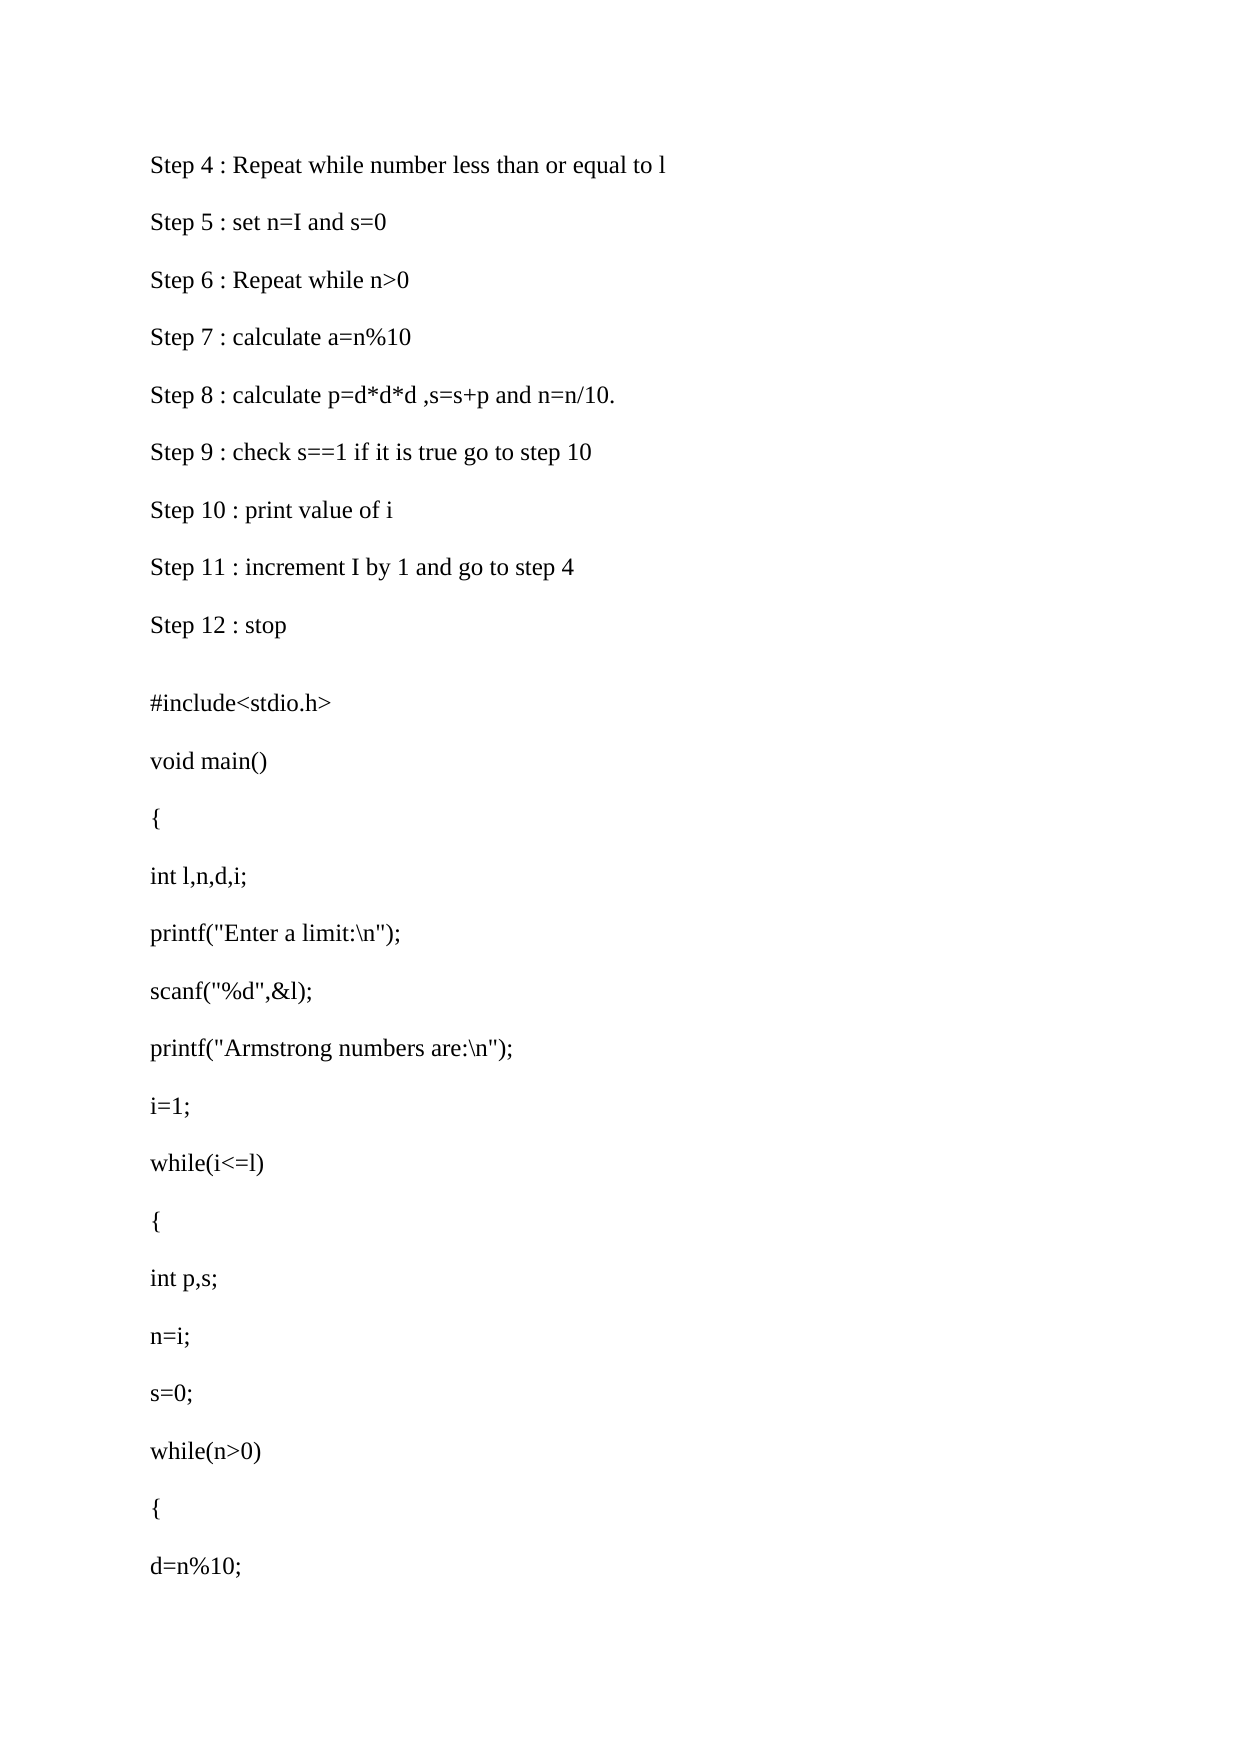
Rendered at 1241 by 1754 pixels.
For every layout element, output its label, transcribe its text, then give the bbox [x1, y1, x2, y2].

text #include<stdio.h> [150, 688, 1090, 717]
text void main() [150, 746, 1090, 774]
text printf("Armstrong numbers are:\n"); [150, 1033, 1090, 1062]
text { [150, 1206, 1090, 1234]
text Step 10 : print value of i [150, 495, 1090, 524]
text Step 6 : Repeat while n>0 [150, 265, 1090, 294]
text Step 7 : calculate a=n%10 [150, 322, 1090, 351]
text Step 12 : stop [150, 610, 1090, 639]
text Step 4 : Repeat while number less than or equal to l [150, 150, 1090, 179]
text { [150, 803, 1090, 832]
text Step 11 : increment I by 1 and go to step 4 [150, 552, 1090, 581]
text n=i; [150, 1321, 1090, 1349]
text Step 9 : check s==1 if it is true go to step 10 [150, 437, 1090, 466]
text i=1; [150, 1091, 1090, 1119]
text scanf("%d",&l); [150, 976, 1090, 1004]
text printf("Enter a limit:\n"); [150, 918, 1090, 947]
text int l,n,d,i; [150, 861, 1090, 889]
text Step 8 : calculate p=d*d*d ,s=s+p and n=n/10. [150, 380, 1090, 409]
text s=0; [150, 1378, 1090, 1407]
text while(i<=l) [150, 1148, 1090, 1177]
text d=n%10; [150, 1551, 1090, 1579]
text while(n>0) [150, 1436, 1090, 1464]
text Step 5 : set n=I and s=0 [150, 207, 1090, 236]
text int p,s; [150, 1263, 1090, 1292]
text { [150, 1493, 1090, 1522]
